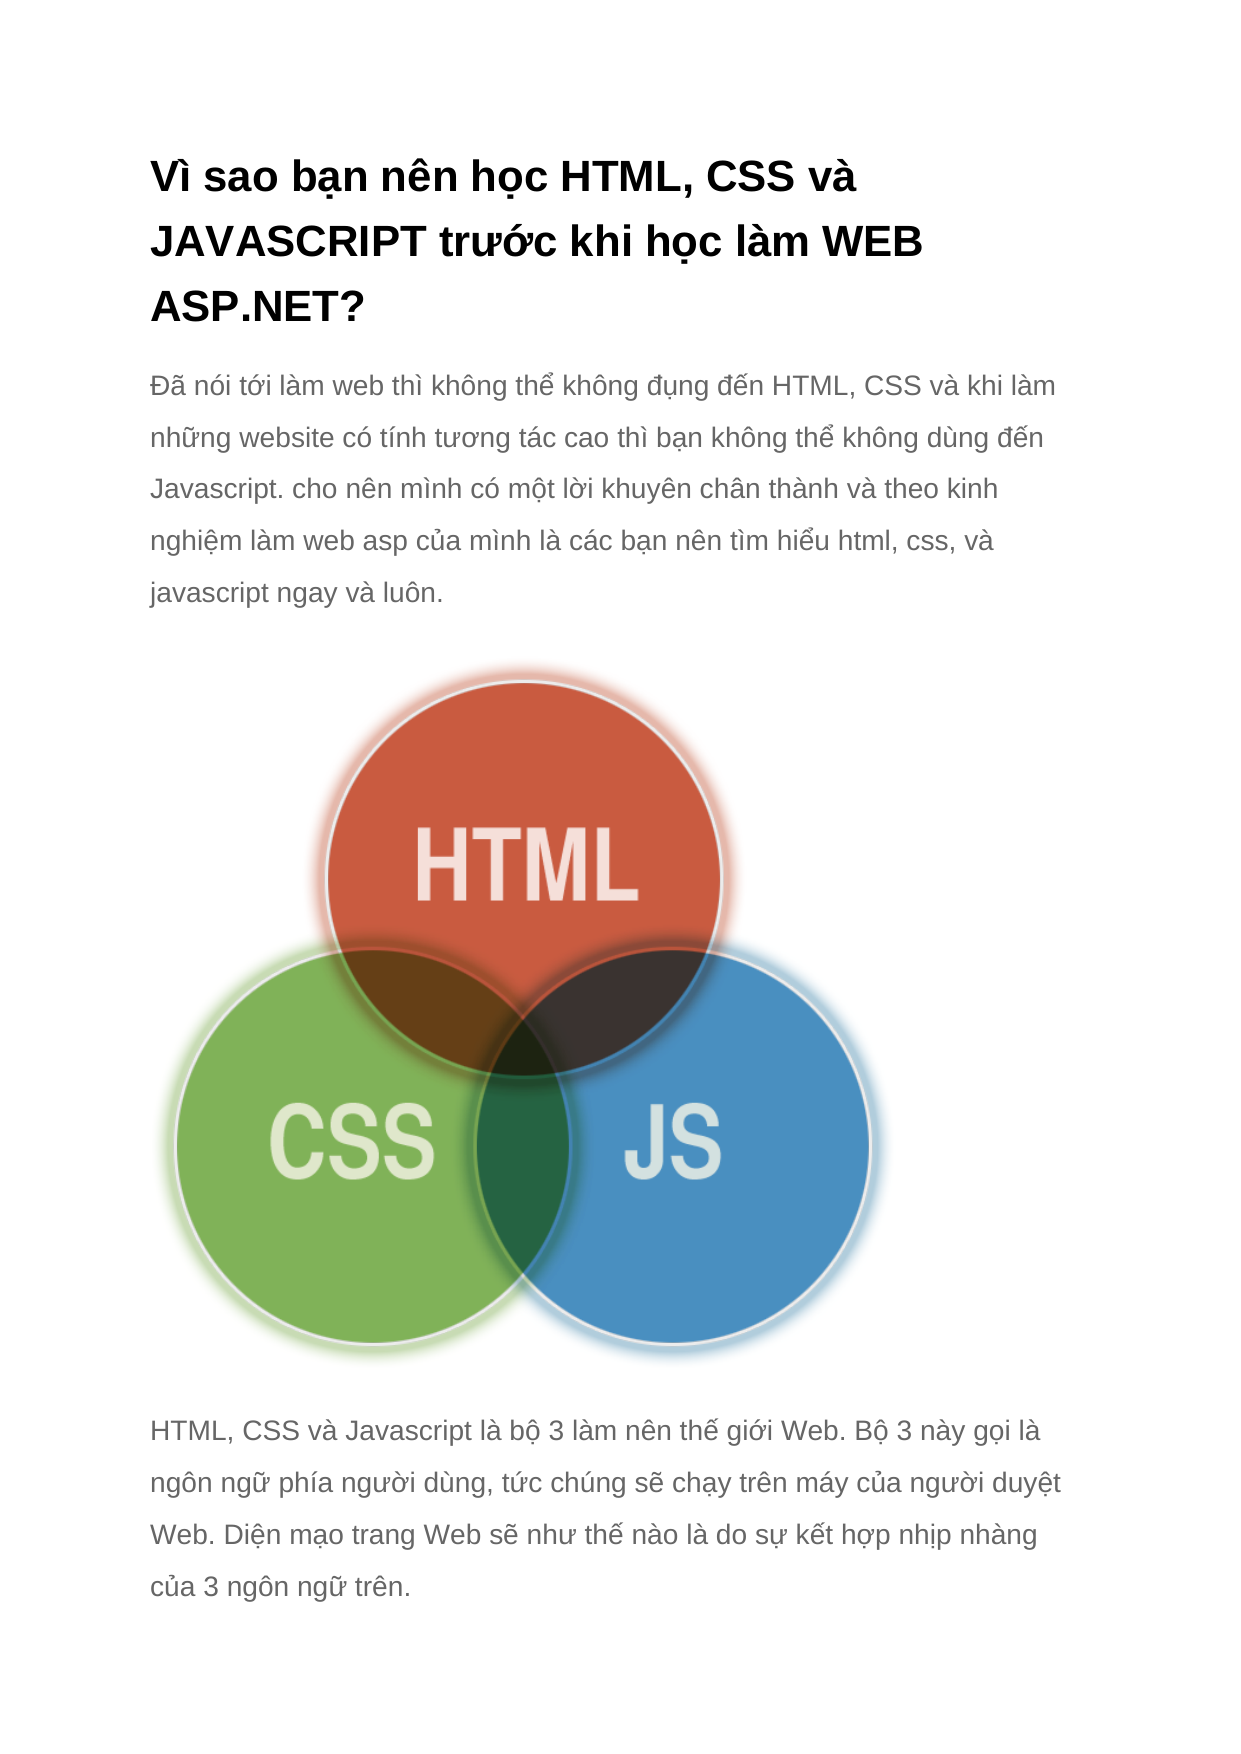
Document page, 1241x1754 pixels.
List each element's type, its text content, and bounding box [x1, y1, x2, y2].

text HTML, CSS và Javascript là bộ 3 làm nên thế giới Web. Bộ 3 này gọi là ngôn ngữ phía người dùng, tức chúng sẽ chạy trên máy của người duyệt Web. Diện mạo trang Web sẽ như thế nào là do sự kết hợp nhịp nhàng của 3 ngôn ngữ trên. [150, 1414, 1090, 1602]
subtitle Vì sao bạn nên học HTML, CSS và JAVASCRIPT trước khi học làm WEB ASP.NET? [150, 150, 1090, 331]
text Đã nói tới làm web thì không thể không đụng đến HTML, CSS và khi làm những website có tính tương tác cao thì bạn không thể không dùng đến Javascript. cho nên mình có một lời khuyên chân thành và theo kinh nghiệm làm web asp của mình là các bạn nên tìm hiểu html, css, và javascript ngay và luôn. [150, 369, 1090, 608]
picture [150, 656, 896, 1370]
